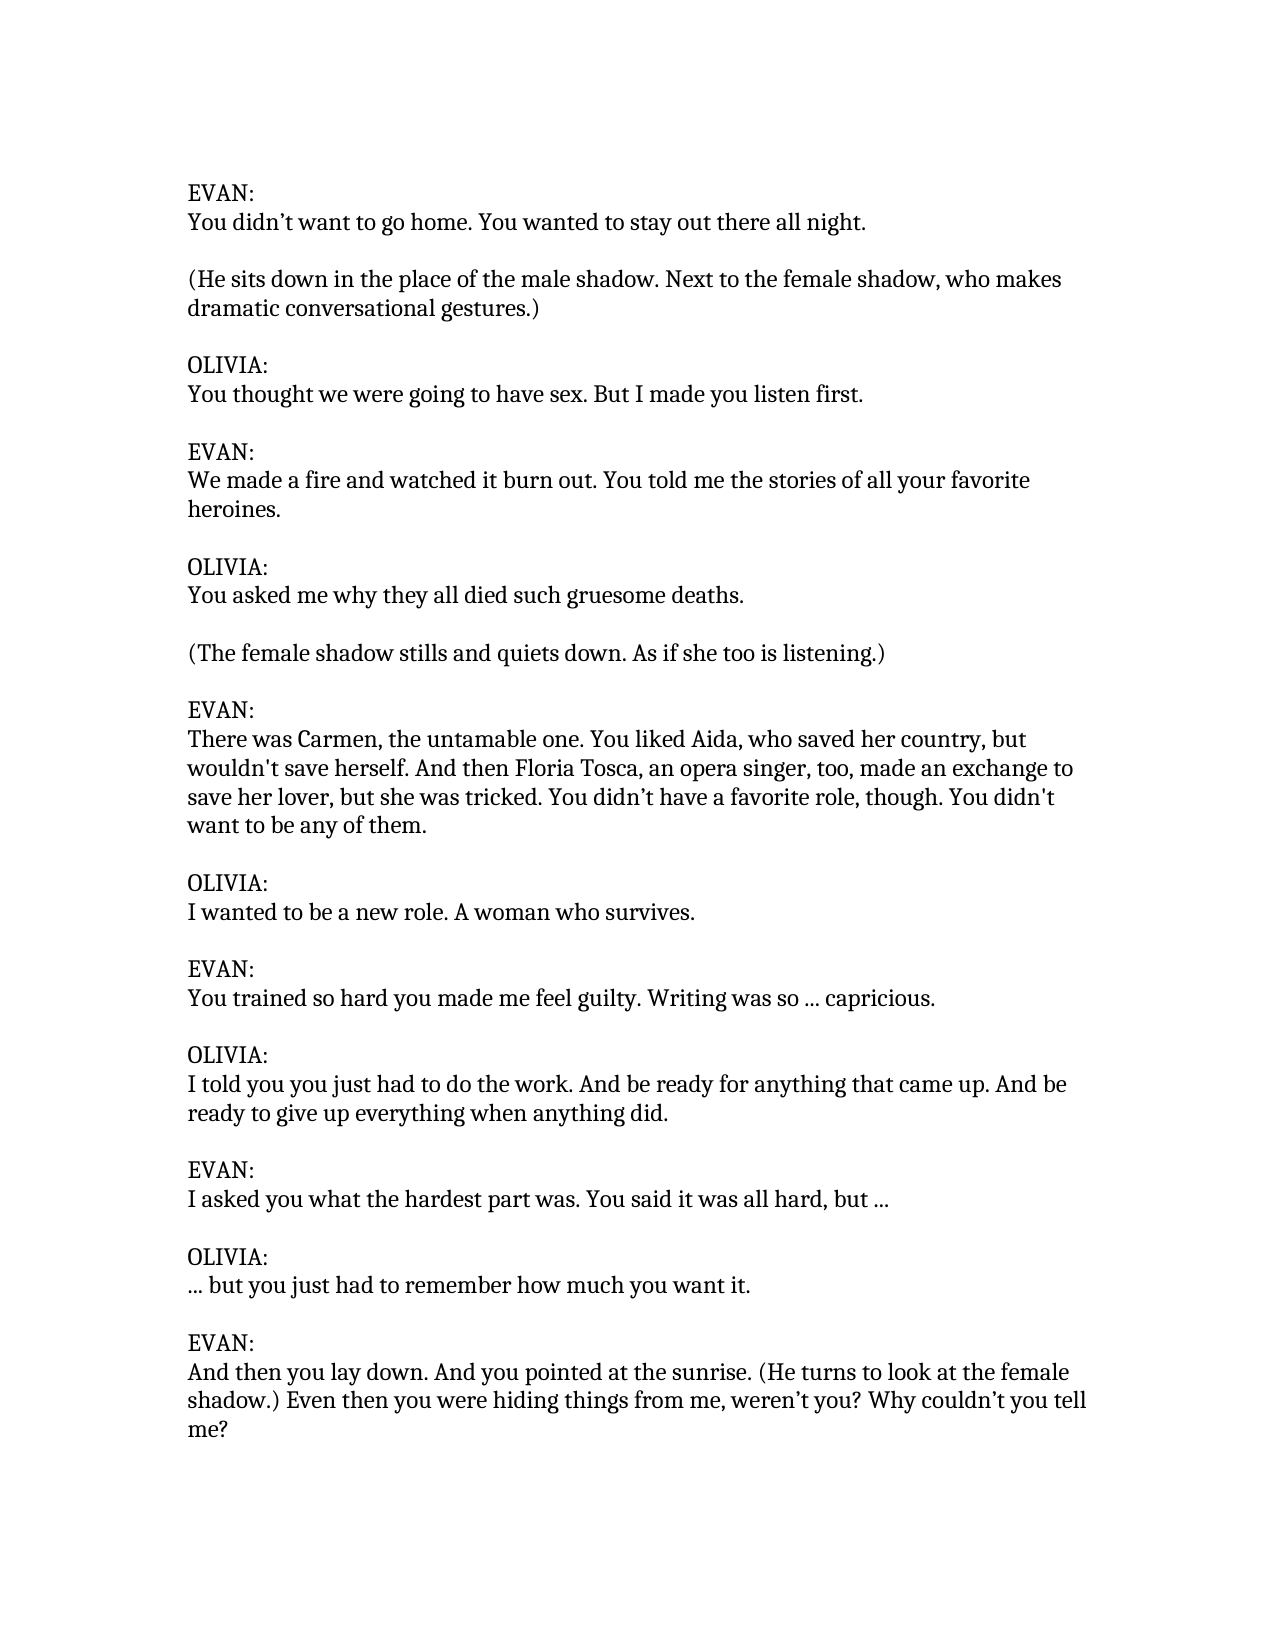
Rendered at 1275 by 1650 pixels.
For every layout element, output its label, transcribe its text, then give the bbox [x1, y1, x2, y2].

text OLIVIA: [187, 869, 1087, 897]
text EVAN: [187, 696, 1087, 725]
text OLIVIA: [187, 552, 1087, 581]
text OLIVIA: [187, 1242, 1087, 1271]
text EVAN: [187, 955, 1087, 984]
text I told you you just had to do the work. And be ready for anything that came up. And be ready to give up everything when anything did. [187, 1070, 1087, 1127]
text You trained so hard you made me feel guilty. Writing was so ... capricious. [187, 984, 1087, 1012]
text (He sits down in the place of the male shadow. Next to the female shadow, who makes dramatic conversational gestures.) [187, 265, 1087, 322]
text I wanted to be a new role. A woman who survives. [187, 897, 1087, 926]
text OLIVIA: [187, 351, 1087, 380]
text You thought we were going to have sex. But I made you listen first. [187, 380, 1087, 409]
text EVAN: [187, 437, 1087, 466]
text EVAN: [187, 1156, 1087, 1185]
text You didn’t want to go home. You wanted to stay out there all night. [187, 207, 1087, 236]
text EVAN: [187, 1329, 1087, 1357]
text I asked you what the hardest part was. You said it was all hard, but ... [187, 1185, 1087, 1214]
text (The female shadow stills and quiets down. As if she too is listening.) [187, 639, 1087, 667]
text You asked me why they all died such gruesome deaths. [187, 581, 1087, 610]
text ... but you just had to remember how much you want it. [187, 1271, 1087, 1300]
text EVAN: [187, 179, 1087, 207]
text There was Carmen, the untamable one. You liked Aida, who saved her country, but wouldn't save herself. And then Floria Tosca, an opera singer, too, made an exchange to save her lover, but she was tricked. You didn’t have a favorite role, though. You didn't want to be any of them. [187, 725, 1087, 840]
text We made a fire and watched it burn out. You told me the stories of all your favorite heroines. [187, 466, 1087, 524]
text And then you lay down. And you pointed at the sunrise. (He turns to look at the female shadow.) Even then you were hiding things from me, weren’t you? Why couldn’t you tell me? [187, 1357, 1087, 1444]
text OLIVIA: [187, 1041, 1087, 1070]
